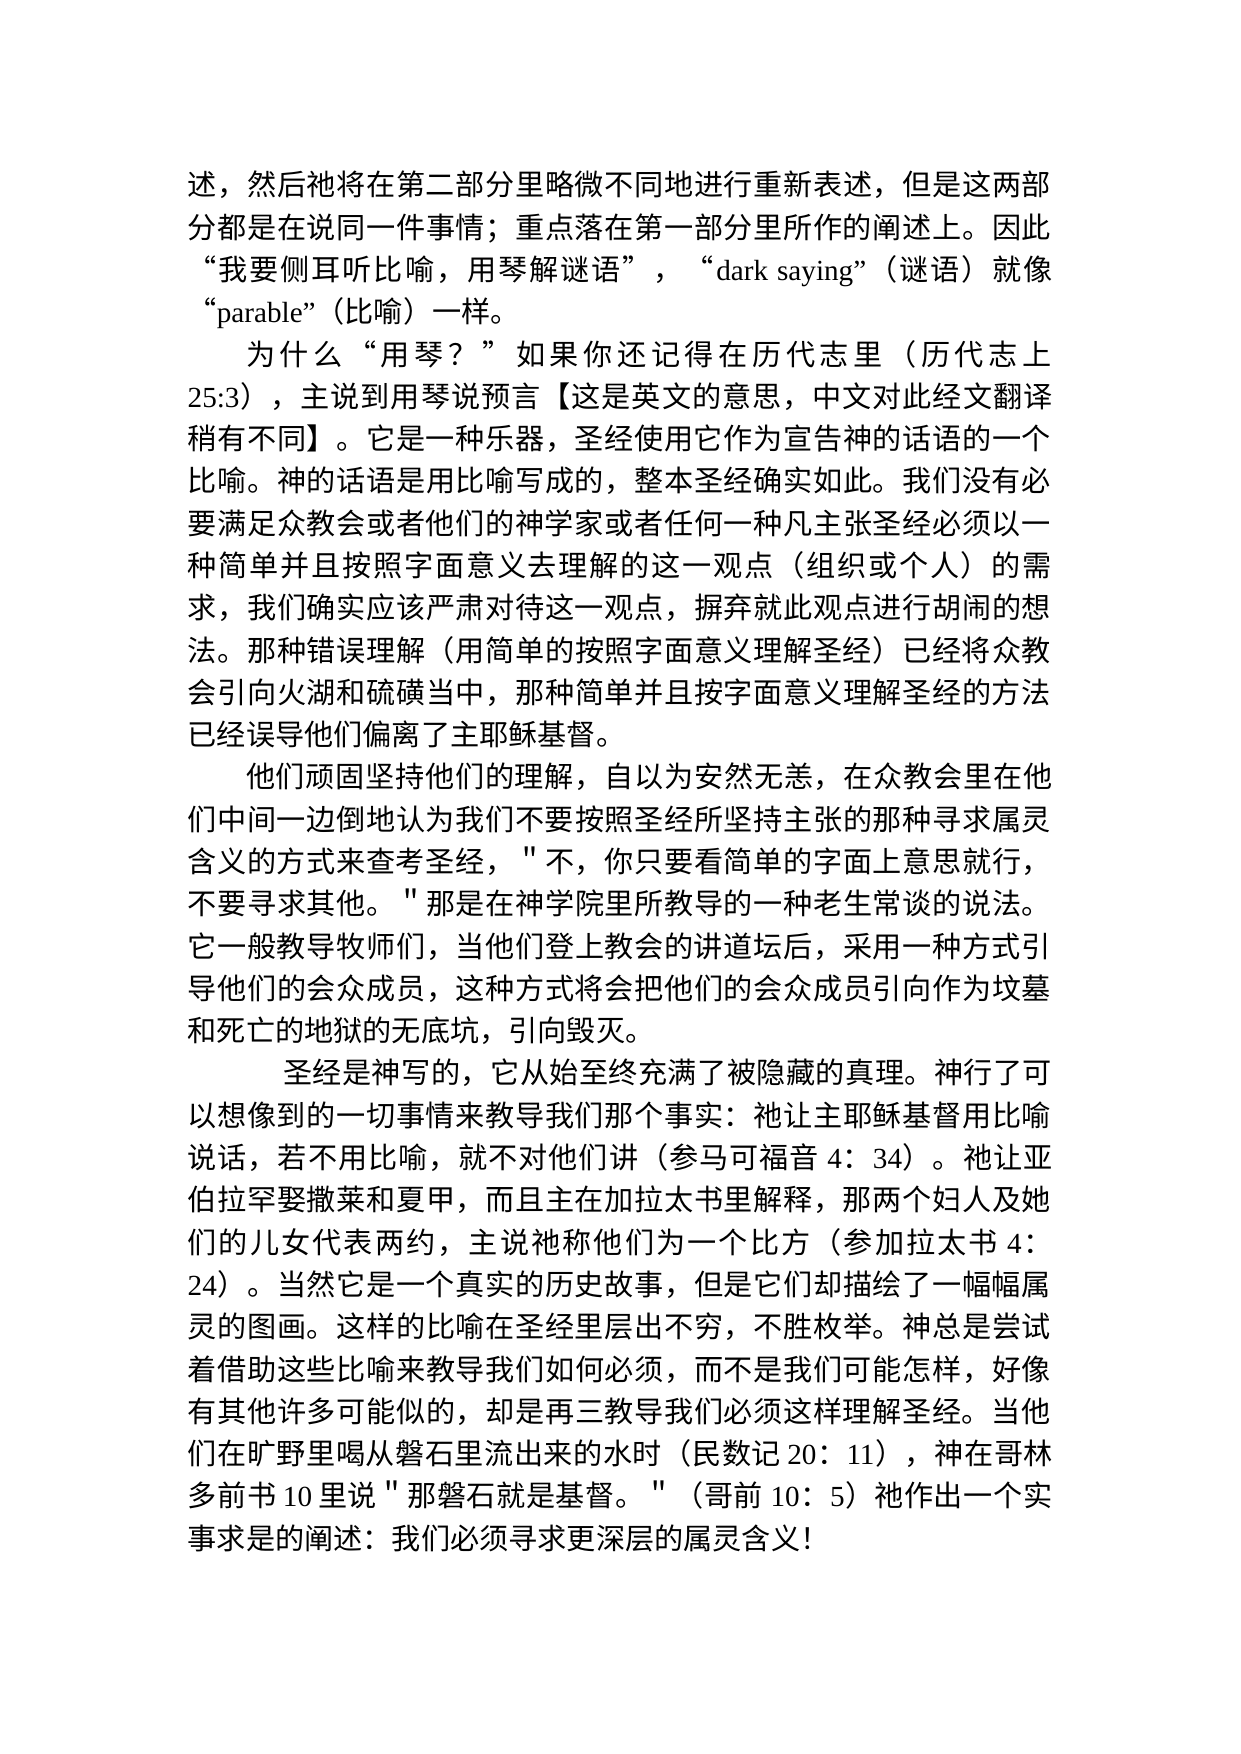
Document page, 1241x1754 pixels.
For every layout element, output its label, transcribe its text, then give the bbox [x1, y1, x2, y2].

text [187, 162, 1053, 331]
text 为什么“用琴？”如果你还记得在历代志里（历代志上25:3），主说到用琴说预言【这是英文的意思，中文对此经文翻译稍有不同】。它是一种乐器，圣经使用它作为宣告神的话语的一个比喻。神的话语是用比喻写成的，整本圣经确实如此。我们没有必要满足众教会或者他们的神学家或者任何一种凡主张圣经必须以一种简单并且按照字面意义去理解的这一观点（组织或个人）的需求，我们确实应该严肃对待这一观点，摒弃就此观点进行胡闹的想法。那种错误理解（用简单的按照字面意义理解圣经）已经将众教会引向火湖和硫磺当中，那种简单并且按字面意义理解圣经的方法已经误导他们偏离了主耶稣基督。 [187, 331, 1053, 754]
text 圣经是神写的，它从始至终充满了被隐藏的真理。神行了可以想像到的一切事情来教导我们那个事实：祂让主耶稣基督用比喻说话，若不用比喻，就不对他们讲（参马可福音4：34）。祂让亚伯拉罕娶撒莱和夏甲，而且主在加拉太书里解释，那两个妇人及她们的儿女代表两约，主说祂称他们为一个比方（参加拉太书4：24）。当然它是一个真实的历史故事，但是它们却描绘了一幅幅属灵的图画。这样的比喻在圣经里层出不穷，不胜枚举。神总是尝试着借助这些比喻来教导我们如何必须，而不是我们可能怎样，好像有其他许多可能似的，却是再三教导我们必须这样理解圣经。当他们在旷野里喝从磐石里流出来的水时（民数记20：11），神在哥林多前书10里说＂那磐石就是基督。＂（哥前10：5）祂作出一个实事求是的阐述：我们必须寻求更深层的属灵含义！ [187, 1050, 1053, 1558]
text 他们顽固坚持他们的理解，自以为安然无恙，在众教会里在他们中间一边倒地认为我们不要按照圣经所坚持主张的那种寻求属灵含义的方式来查考圣经，＂不，你只要看简单的字面上意思就行，不要寻求其他。＂那是在神学院里所教导的一种老生常谈的说法。它一般教导牧师们，当他们登上教会的讲道坛后，采用一种方式引导他们的会众成员，这种方式将会把他们的会众成员引向作为坟墓和死亡的地狱的无底坑，引向毁灭。 [187, 754, 1053, 1050]
